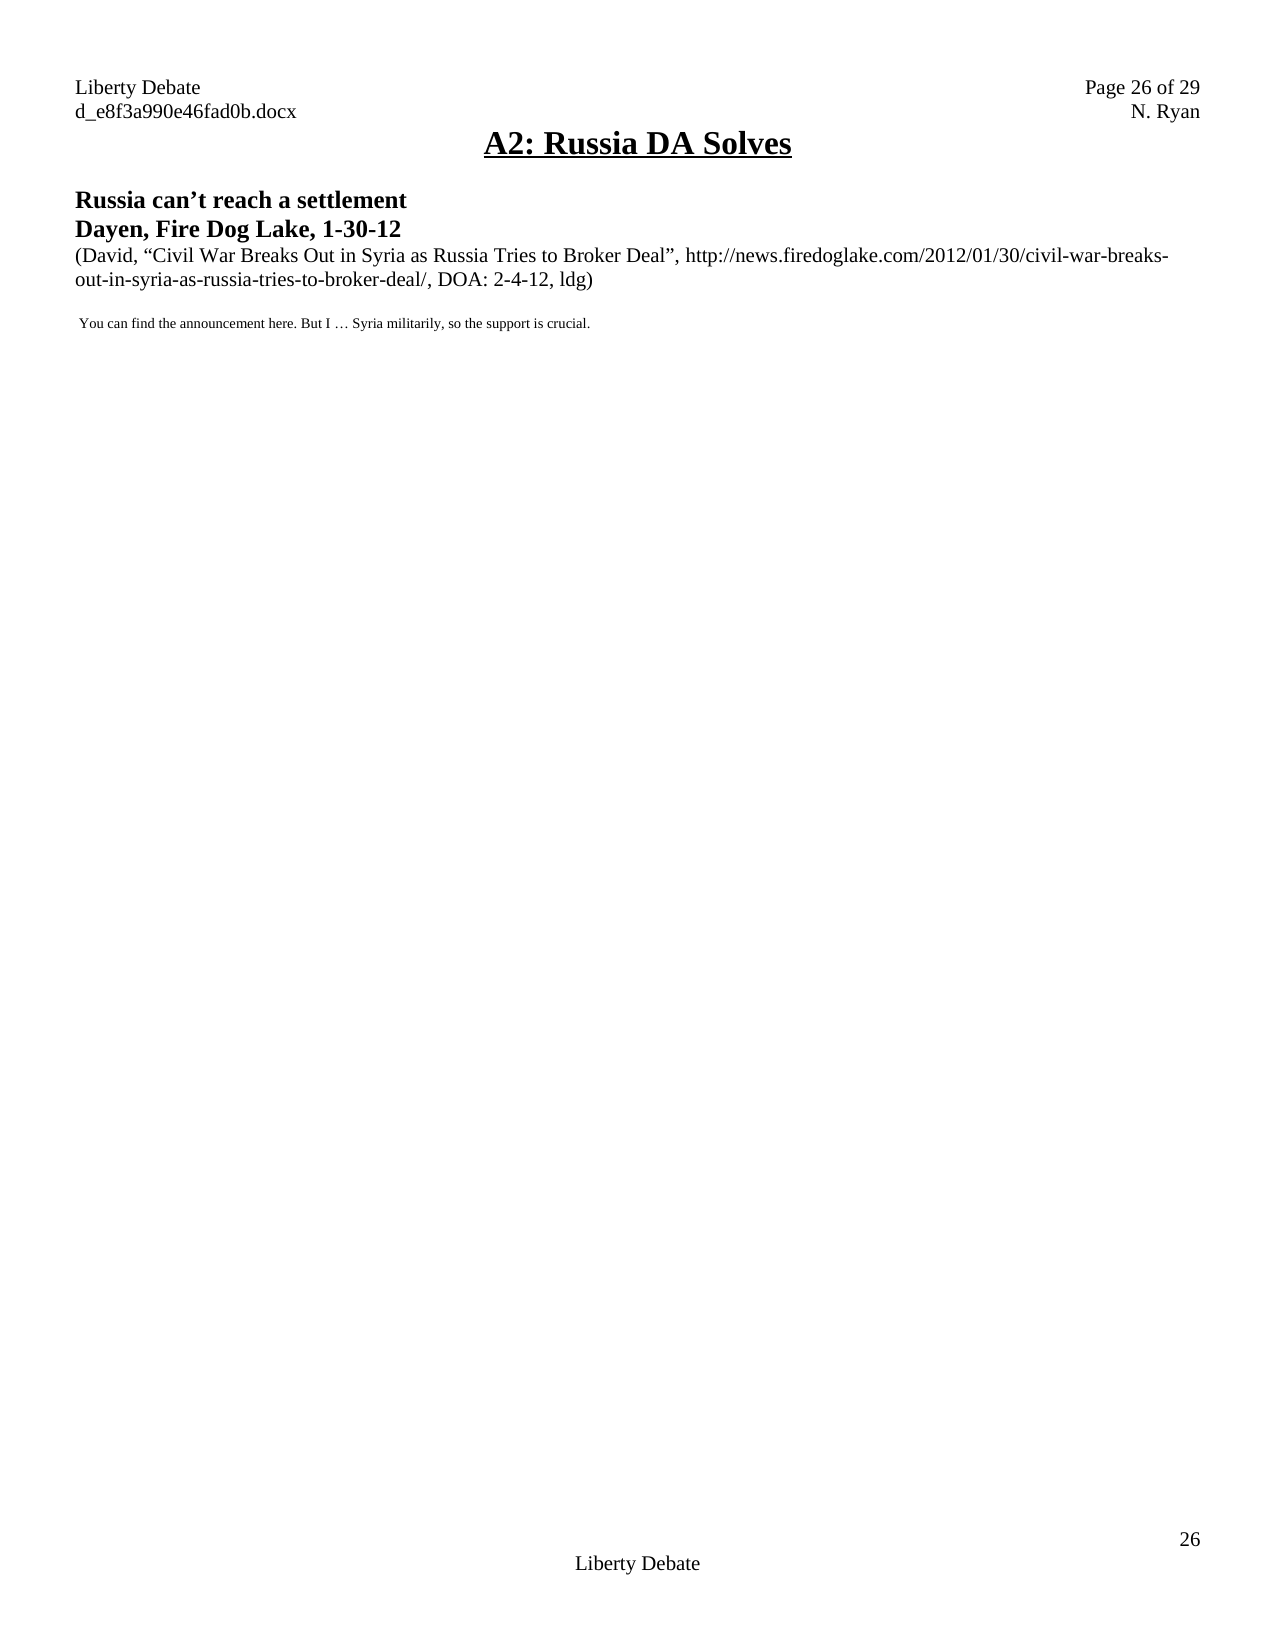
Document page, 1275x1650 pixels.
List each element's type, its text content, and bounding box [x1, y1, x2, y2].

text (David, “Civil War Breaks Out in Syria as Russia Tries to Broker Deal”, http://news.firedoglake.com/2012/01/30/civil-war-breaks-out-in-syria-as-russia-tries-to-broker-deal/, DOA: 2-4-12, ldg) [75, 243, 1200, 291]
text You can find the announcement here. But I … Syria militarily, so the support is crucial. [75, 315, 1200, 332]
subtitle Russia can’t reach a settlement [75, 186, 1200, 214]
text Dayen, Fire Dog Lake, 1-30-12 [75, 214, 1200, 243]
subtitle A2: Russia DA Solves [75, 123, 1200, 161]
